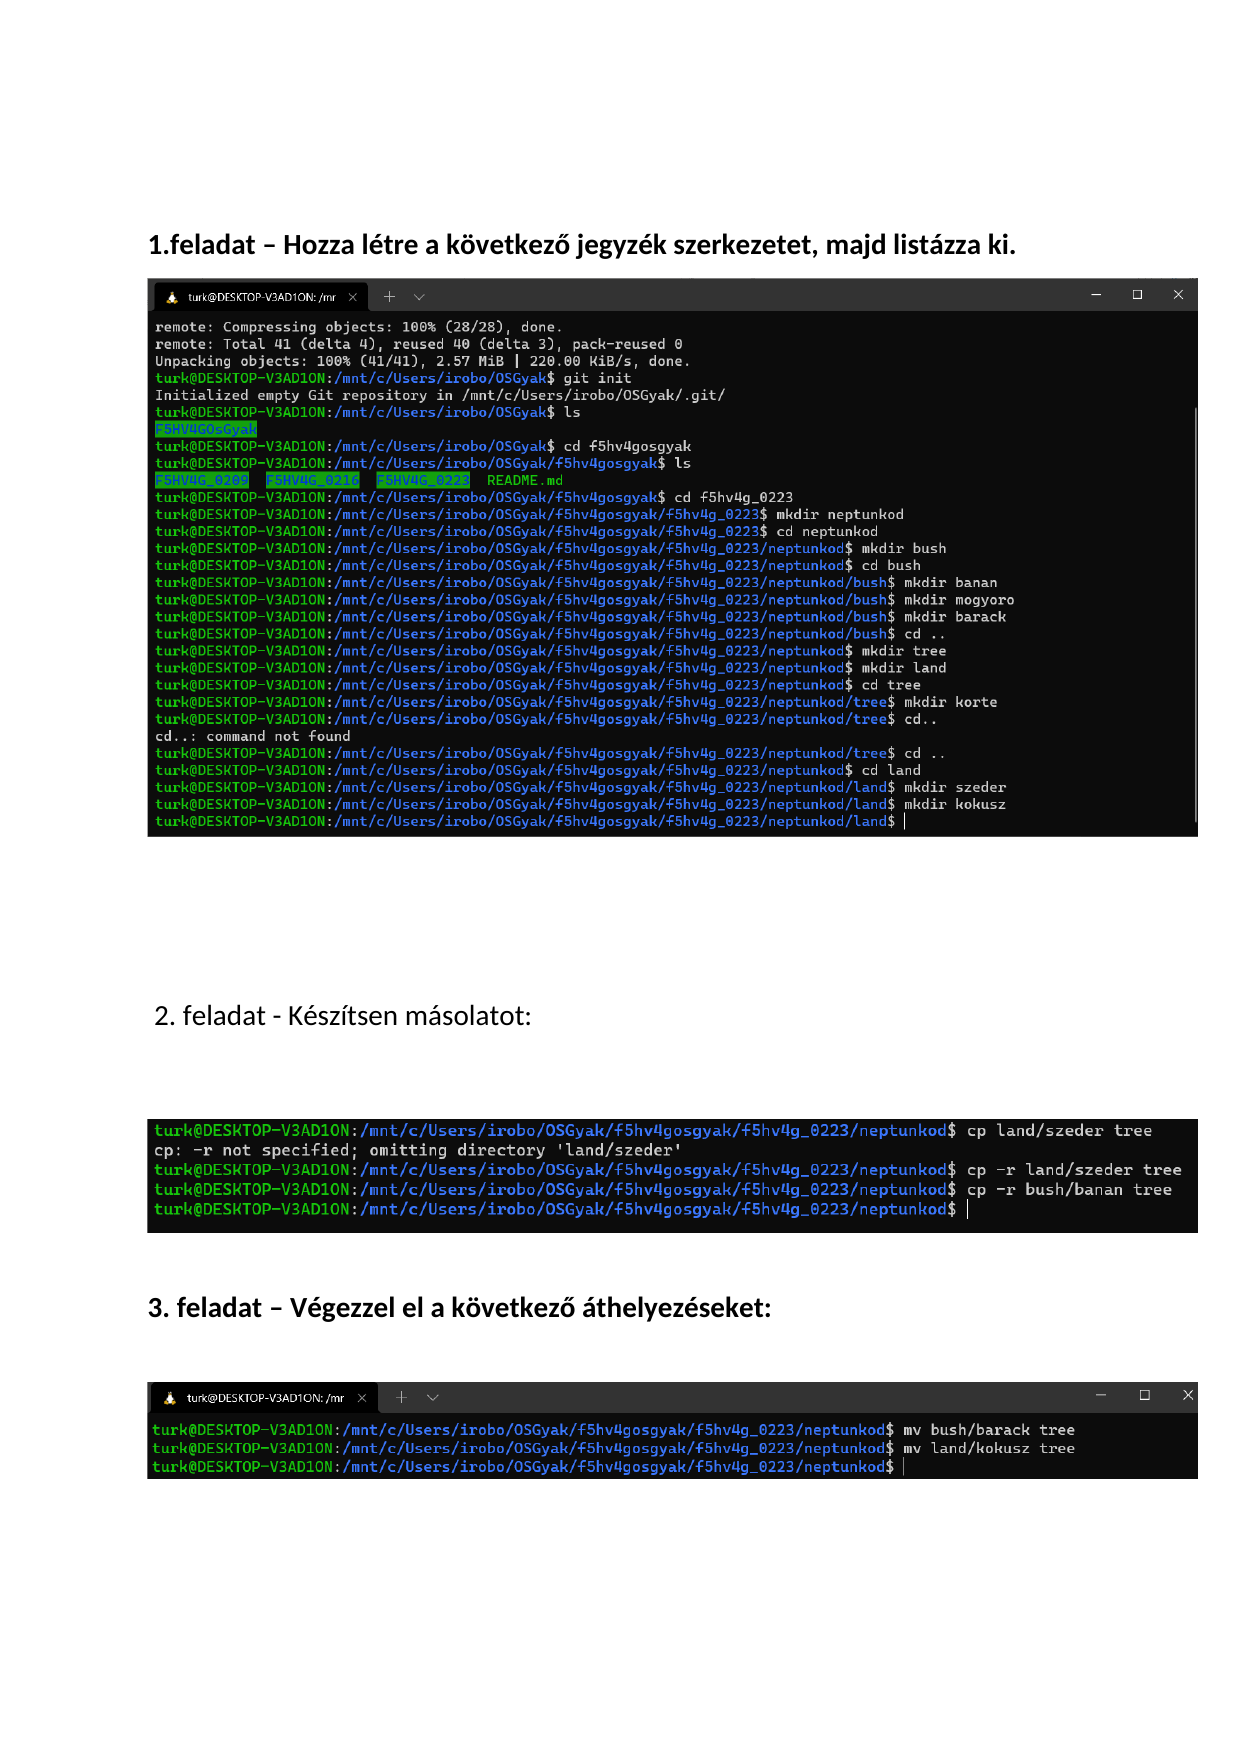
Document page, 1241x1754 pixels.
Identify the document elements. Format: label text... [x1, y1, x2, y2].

picture [147, 278, 1198, 837]
picture [147, 1382, 1198, 1479]
text 1.feladat – Hozza létre a következő jegyzék szerkezetet, majd listázza ki. [147, 226, 1199, 261]
text 3. feladat – Végezzel el a következő áthelyezéseket: [147, 1289, 1199, 1325]
text 2. feladat - Készítsen másolatot: [147, 997, 1199, 1032]
picture [147, 1119, 1198, 1233]
